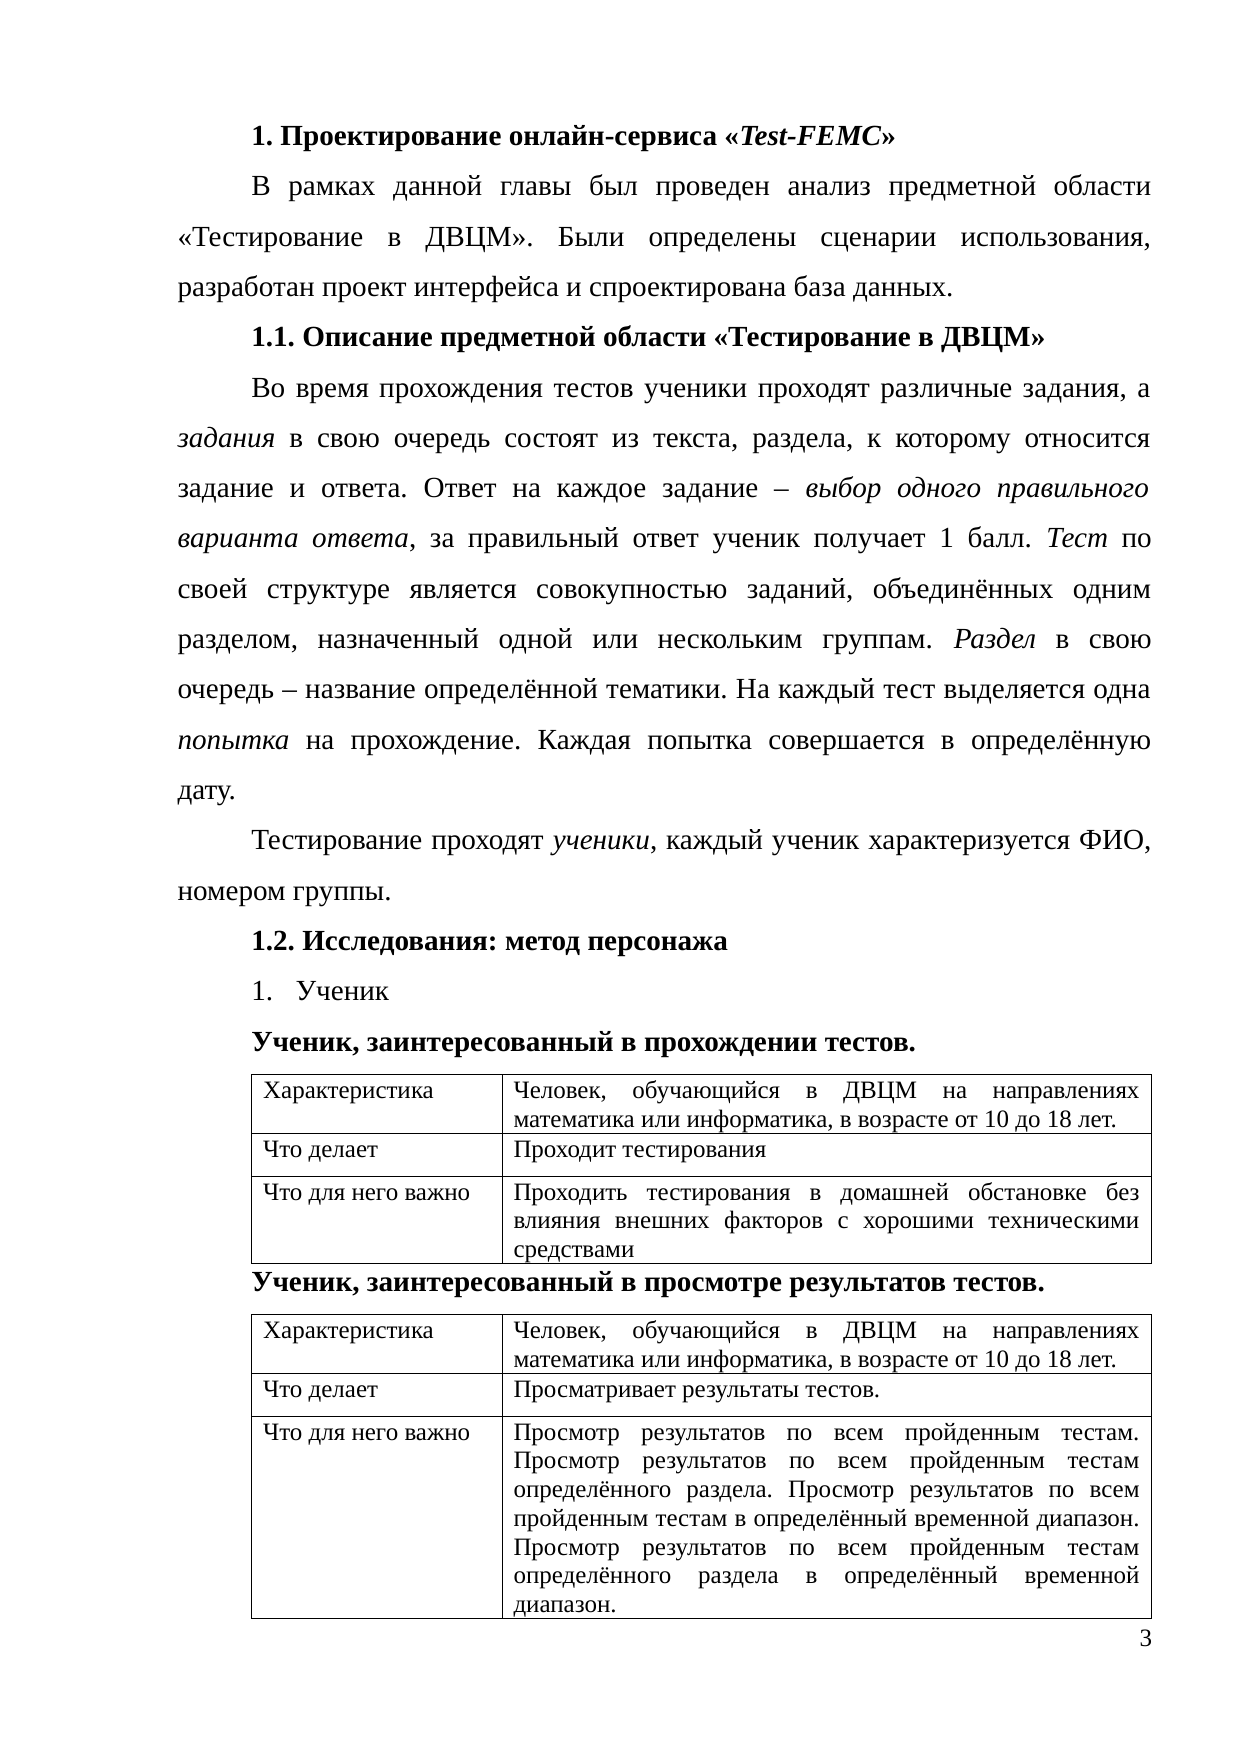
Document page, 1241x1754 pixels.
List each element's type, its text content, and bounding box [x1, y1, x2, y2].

text В рамках данной главы был проведен анализ предметной области «Тестирование в ДВЦМ». Были определены сценарии использования, разработан проект интерфейса и спроектирована база данных. [177, 168, 1152, 303]
table_header Человек, обучающийся в ДВЦМ на направлениях математика или информатика, в возрасте от 10 до 18 лет. [503, 1315, 1151, 1373]
list Ученик, заинтересованный в просмотре результатов тестов. [251, 1264, 1152, 1297]
table_cell Проходить тестирования в домашней обстановке без влияния внешних факторов с хорошими техническими средствами [503, 1177, 1151, 1263]
table_cell Проходит тестирования [503, 1134, 1151, 1176]
table_cell Что для него важно [252, 1417, 502, 1618]
text 1.2. Исследования: метод персонажа [177, 923, 1152, 957]
table_header Человек, обучающийся в ДВЦМ на направлениях математика или информатика, в возрасте от 10 до 18 лет. [503, 1075, 1151, 1133]
table_cell Просматривает результаты тестов. [503, 1374, 1151, 1416]
table_cell Что делает [252, 1374, 502, 1416]
list Ученик [177, 973, 1152, 1007]
table_cell Что для него важно [252, 1177, 502, 1263]
text 1. Проектирование онлайн-сервиса «Test-FEMC» [177, 118, 1152, 152]
text 1.1. Описание предметной области «Тестирование в ДВЦМ» [177, 319, 1152, 353]
table_header Характеристика [252, 1315, 502, 1373]
text Тестирование проходят ученики, каждый ученик характеризуется ФИО, номером группы. [177, 822, 1152, 906]
list Ученик, заинтересованный в прохождении тестов. [251, 1024, 1152, 1057]
table_cell Что делает [252, 1134, 502, 1176]
table_header Характеристика [252, 1075, 502, 1133]
text Во время прохождения тестов ученики проходят различные задания, а задания в свою очередь состоят из текста, раздела, к которому относится задание и ответа. Ответ на каждое задание – выбор одного правильного варианта ответа, за правильный ответ ученик получает 1 балл. Тест по своей структуре является совокупностью заданий, объединённых одним разделом, назначенный одной или нескольким группам. Раздел в свою очередь – название определённой тематики. На каждый тест выделяется одна попытка на прохождение. Каждая попытка совершается в определённую дату. [177, 370, 1152, 806]
table_cell Просмотр результатов по всем пройденным тестам. Просмотр результатов по всем пройденным тестам определённого раздела. Просмотр результатов по всем пройденным тестам в определённый временной диапазон. Просмотр результатов по всем пройденным тестам определённого раздела в определённый временной диапазон. [503, 1417, 1151, 1618]
